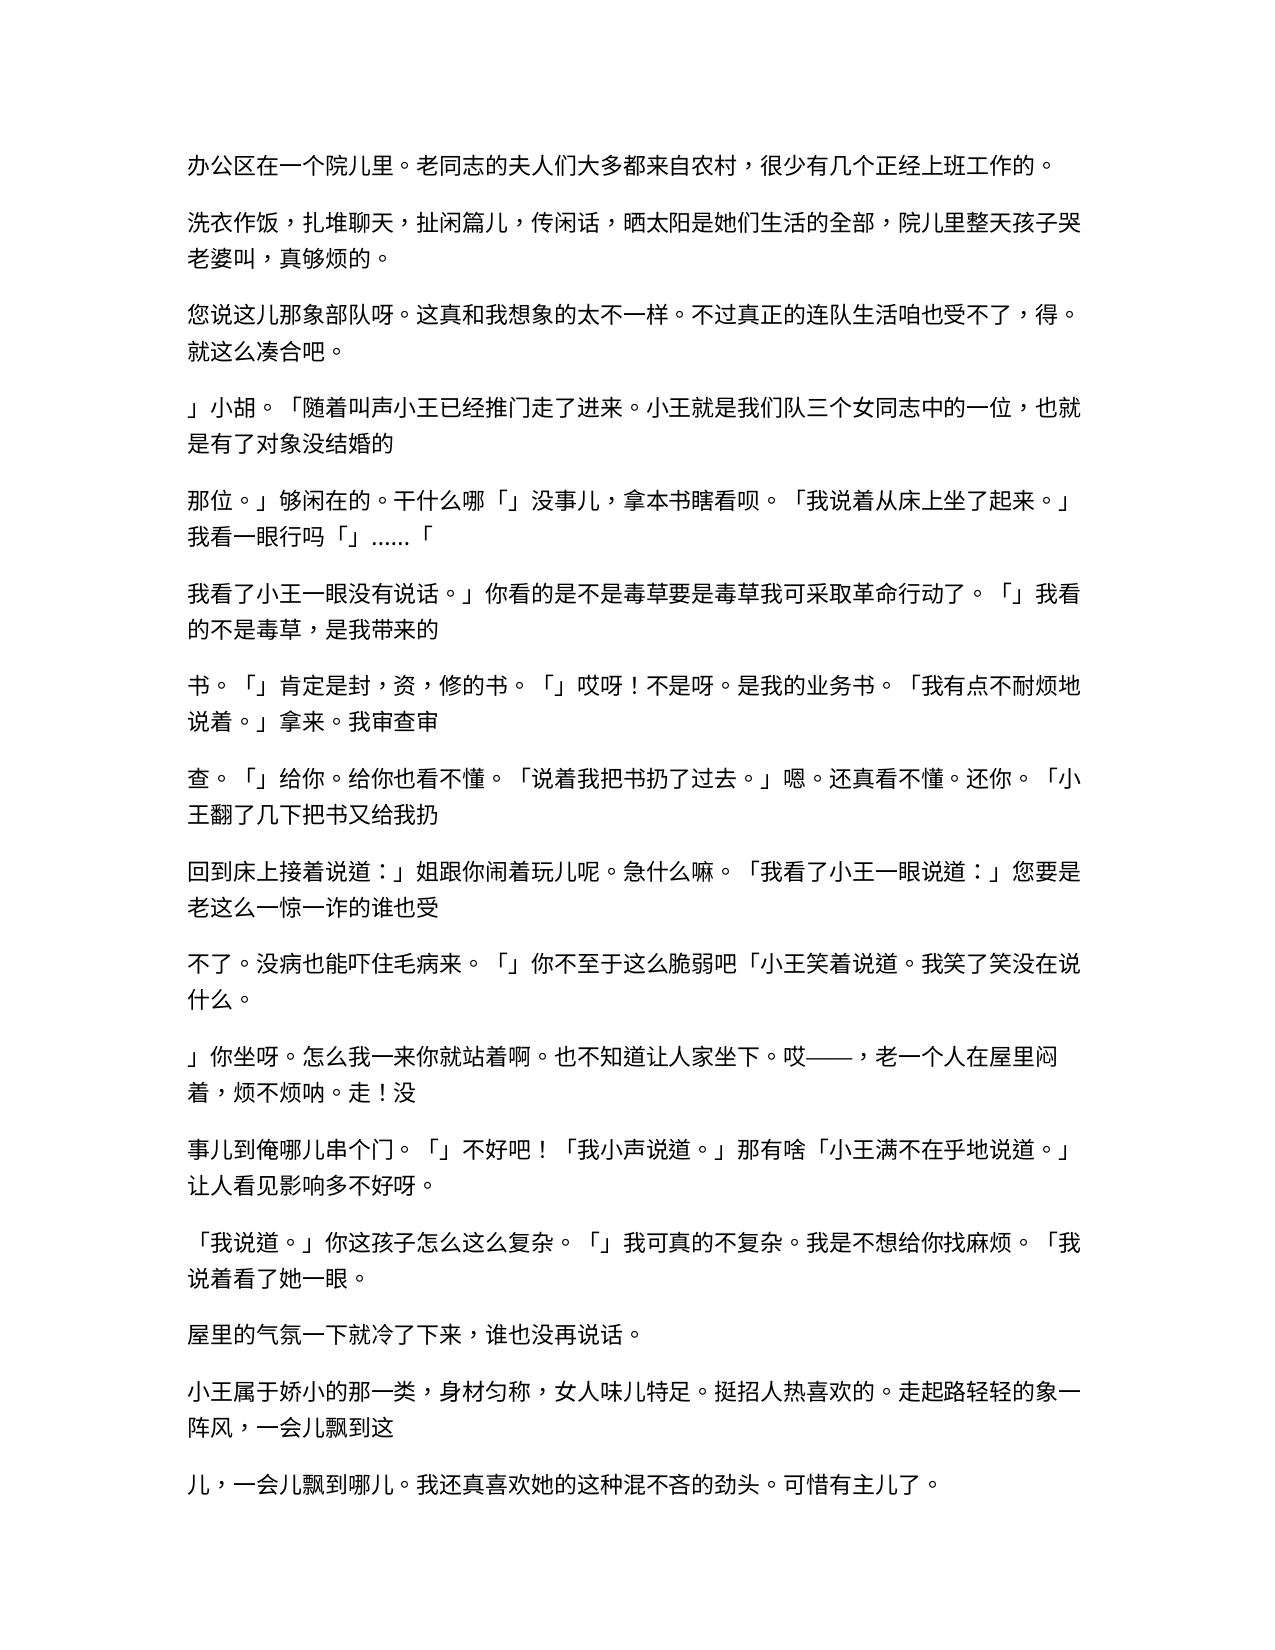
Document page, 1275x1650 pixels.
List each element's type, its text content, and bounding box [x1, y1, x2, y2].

text 洗衣作饭，扎堆聊天，扯闲篇儿，传闲话，晒太阳是她们生活的全部，院儿里整天孩子哭老婆叫，真够烦的。 [187, 207, 1087, 274]
text 事儿到俺哪儿串个门。「」不好吧！「我小声说道。」那有啥「小王满不在乎地说道。」让人看见影响多不好呀。 [187, 1134, 1087, 1201]
text 回到床上接着说道：」姐跟你闹着玩儿呢。急什么嘛。「我看了小王一眼说道：」您要是老这么一惊一诈的谁也受 [187, 856, 1087, 923]
text 「我说道。」你这孩子怎么这么复杂。「」我可真的不复杂。我是不想给你找麻烦。「我说着看了她一眼。 [187, 1227, 1087, 1294]
text 书。「」肯定是封，资，修的书。「」哎呀！不是呀。是我的业务书。「我有点不耐烦地说着。」拿来。我审查审 [187, 670, 1087, 737]
text 」你坐呀。怎么我一来你就站着啊。也不知道让人家坐下。哎——，老一个人在屋里闷着，烦不烦呐。走！没 [187, 1041, 1087, 1108]
text 那位。」够闲在的。干什么哪「」没事儿，拿本书瞎看呗。「我说着从床上坐了起来。」我看一眼行吗「」……「 [187, 485, 1087, 552]
text 屋里的气氛一下就冷了下来，谁也没再说话。 [187, 1319, 1087, 1351]
text 查。「」给你。给你也看不懂。「说着我把书扔了过去。」嗯。还真看不懂。还你。「小王翻了几下把书又给我扔 [187, 763, 1087, 830]
text 您说这儿那象部队呀。这真和我想象的太不一样。不过真正的连队生活咱也受不了，得。就这么凑合吧。 [187, 299, 1087, 367]
text 儿，一会儿飘到哪儿。我还真喜欢她的这种混不吝的劲头。可惜有主儿了。 [187, 1469, 1087, 1500]
text 我看了小王一眼没有说话。」你看的是不是毒草要是毒草我可采取革命行动了。「」我看的不是毒草，是我带来的 [187, 578, 1087, 645]
text 不了。没病也能吓住毛病来。「」你不至于这么脆弱吧「小王笑着说道。我笑了笑没在说什么。 [187, 948, 1087, 1016]
text 」小胡。「随着叫声小王已经推门走了进来。小王就是我们队三个女同志中的一位，也就是有了对象没结婚的 [187, 392, 1087, 459]
text 办公区在一个院儿里。老同志的夫人们大多都来自农村，很少有几个正经上班工作的。 [187, 150, 1087, 181]
text 小王属于娇小的那一类，身材匀称，女人味儿特足。挺招人热喜欢的。走起路轻轻的象一阵风，一会儿飘到这 [187, 1376, 1087, 1443]
